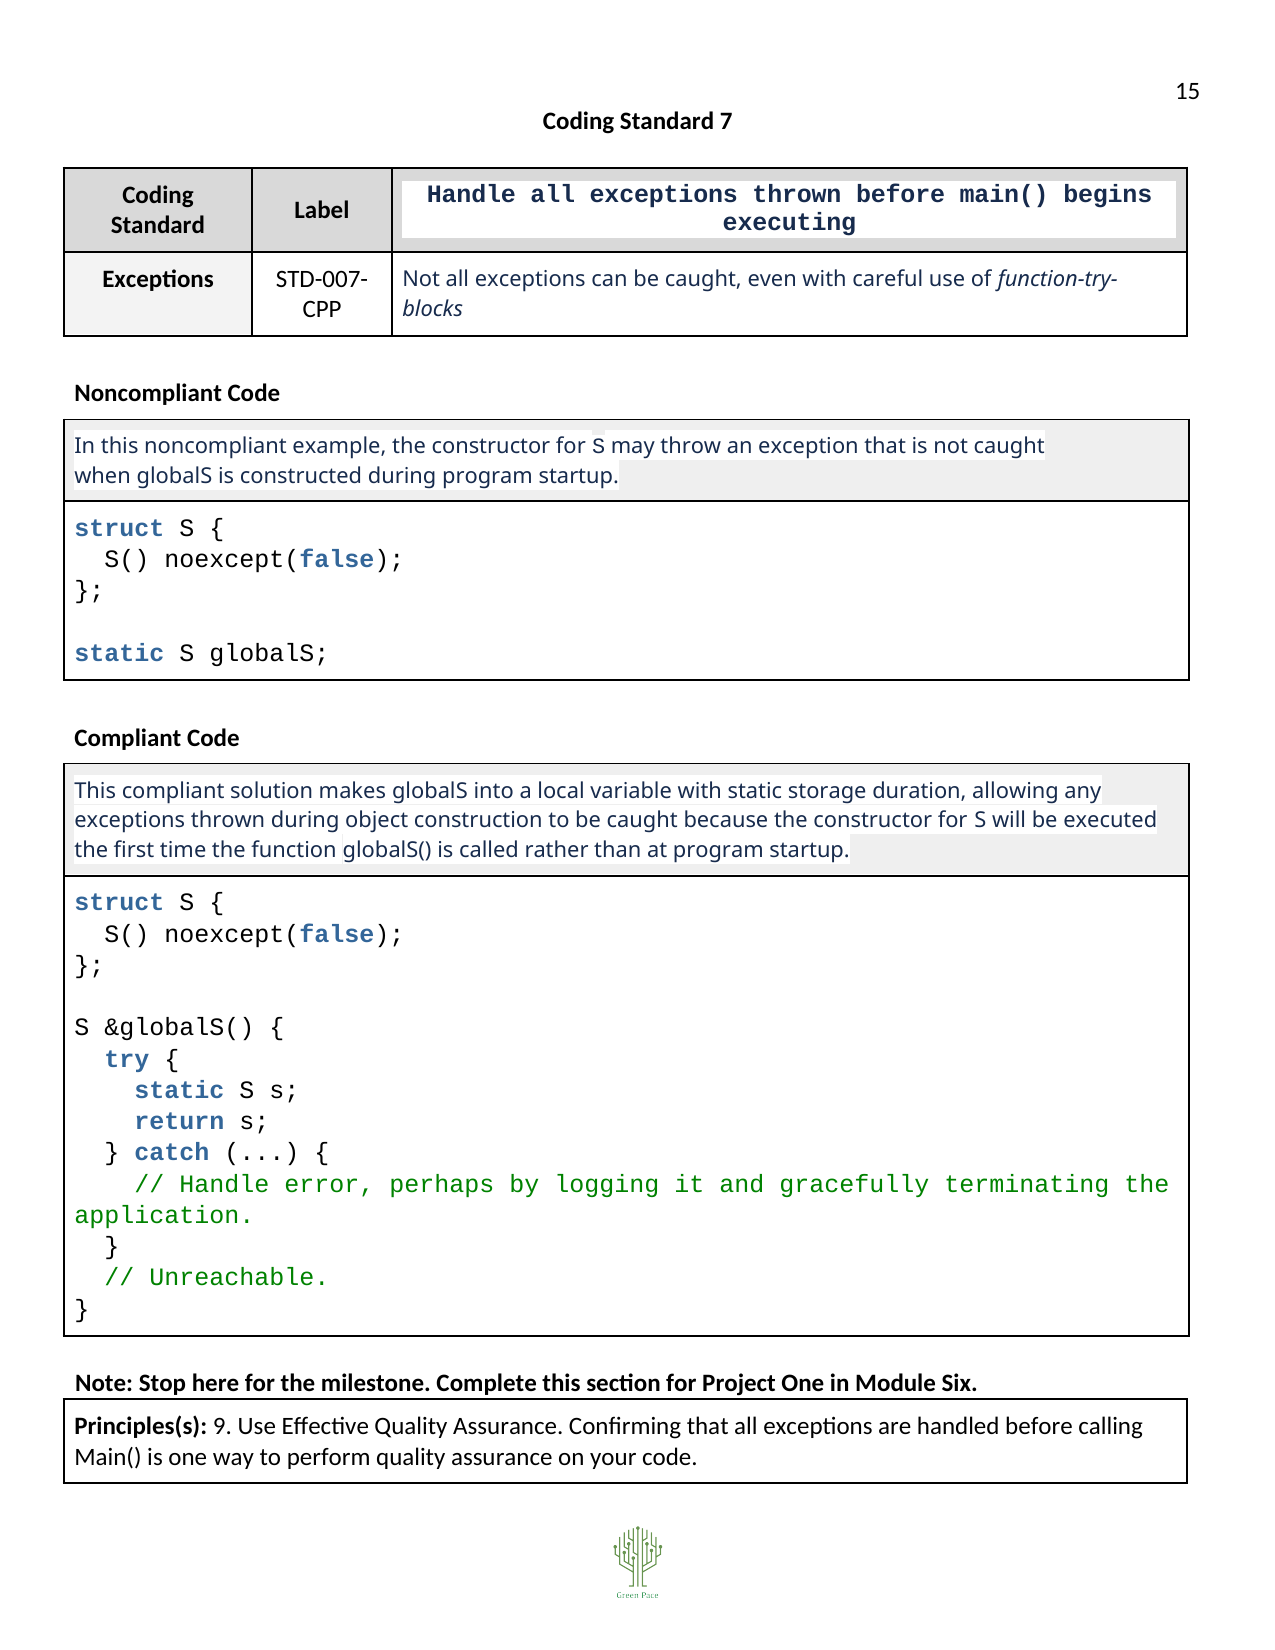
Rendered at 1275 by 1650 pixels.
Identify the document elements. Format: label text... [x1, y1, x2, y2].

table_cell Not all exceptions can be caught, even with careful use of function-try-blocks [393, 253, 1186, 334]
table_cell This compliant solution makes globalS into a local variable with static storage duration, allowing any exceptions thrown during object construction to be caught because the constructor for S will be executed the first time the function globalS() is called rather than at program startup. [65, 764, 1188, 874]
table_cell struct S { S() noexcept(false); }; S &globalS() { try { static S s; return s; } catch (...) { // Handle error, perhaps by logging it and gracefully terminating the application. } // Unreachable. } [65, 877, 1188, 1335]
subtitle Coding Standard 7 [75, 106, 1200, 136]
table_cell STD-007-CPP [253, 253, 391, 334]
table_header Noncompliant Code [64, 367, 1189, 418]
table_cell In this noncompliant example, the constructor for S may throw an exception that is not caught when globalS is constructed during program startup. [65, 420, 1188, 500]
table_header Handle all exceptions thrown before main() begins executing [393, 169, 1186, 251]
table_header Compliant Code [64, 712, 1189, 763]
table_cell Exceptions [65, 253, 251, 334]
text Note: Stop here for the milestone. Complete this section for Project One in Module Six. [75, 1367, 1200, 1398]
picture [605, 1521, 670, 1606]
table_cell struct S { S() noexcept(false); }; static S globalS; [65, 502, 1188, 679]
table_header Principles(s): 9. Use Effective Quality Assurance. Confirming that all exceptions are handled before calling Main() is one way to perform quality assurance on your code. [65, 1400, 1186, 1482]
table_header Coding Standard [65, 169, 251, 251]
table_header Label [253, 169, 391, 251]
